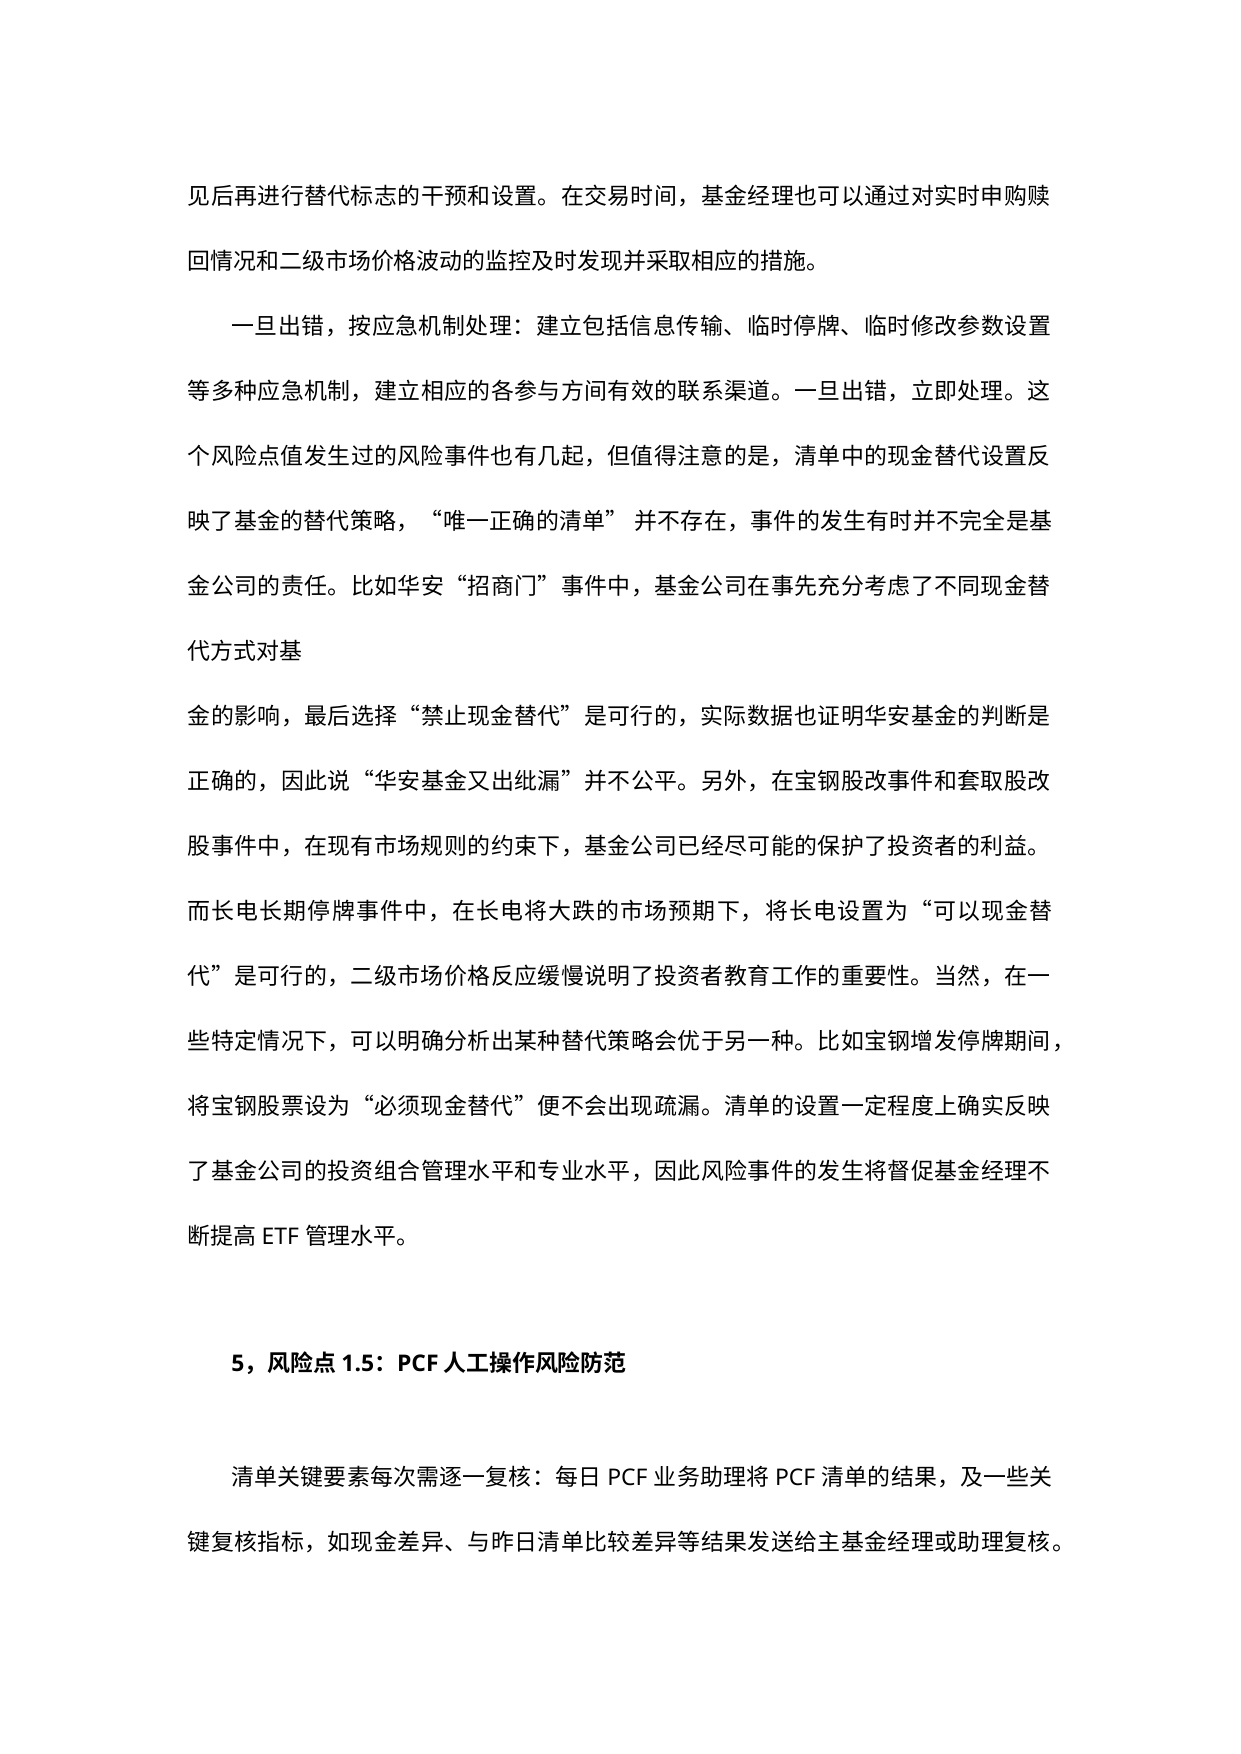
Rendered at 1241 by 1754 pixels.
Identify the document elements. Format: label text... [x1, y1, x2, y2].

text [187, 1442, 1053, 1572]
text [187, 162, 1053, 292]
text 金的影响，最后选择“禁止现金替代”是可行的，实际数据也证明华安基金的判断是正确的，因此说“华安基金又出纰漏”并不公平。另外，在宝钢股改事件和套取股改股事件中，在现有市场规则的约束下，基金公司已经尽可能的保护了投资者的利益。而长电长期停牌事件中，在长电将大跌的市场预期下，将长电设置为“可以现金替代”是可行的，二级市场价格反应缓慢说明了投资者教育工作的重要性。当然，在一些特定情况下，可以明确分析出某种替代策略会优于另一种。比如宝钢增发停牌期间，将宝钢股票设为“必须现金替代”便不会出现疏漏。清单的设置一定程度上确实反映了基金公司的投资组合管理水平和专业水平，因此风险事件的发生将督促基金经理不断提高 ETF 管理水平。 [187, 682, 1053, 1267]
subtitle 5，风险点 1.5：PCF人工操作风险防范 [187, 1329, 1053, 1394]
text 一旦出错，按应急机制处理：建立包括信息传输、临时停牌、临时修改参数设置等多种应急机制，建立相应的各参与方间有效的联系渠道。一旦出错，立即处理。这个风险点值发生过的风险事件也有几起，但值得注意的是，清单中的现金替代设置反映了基金的替代策略，“唯一正确的清单” 并不存在，事件的发生有时并不完全是基金公司的责任。比如华安“招商门”事件中，基金公司在事先充分考虑了不同现金替代方式对基 [187, 292, 1053, 682]
